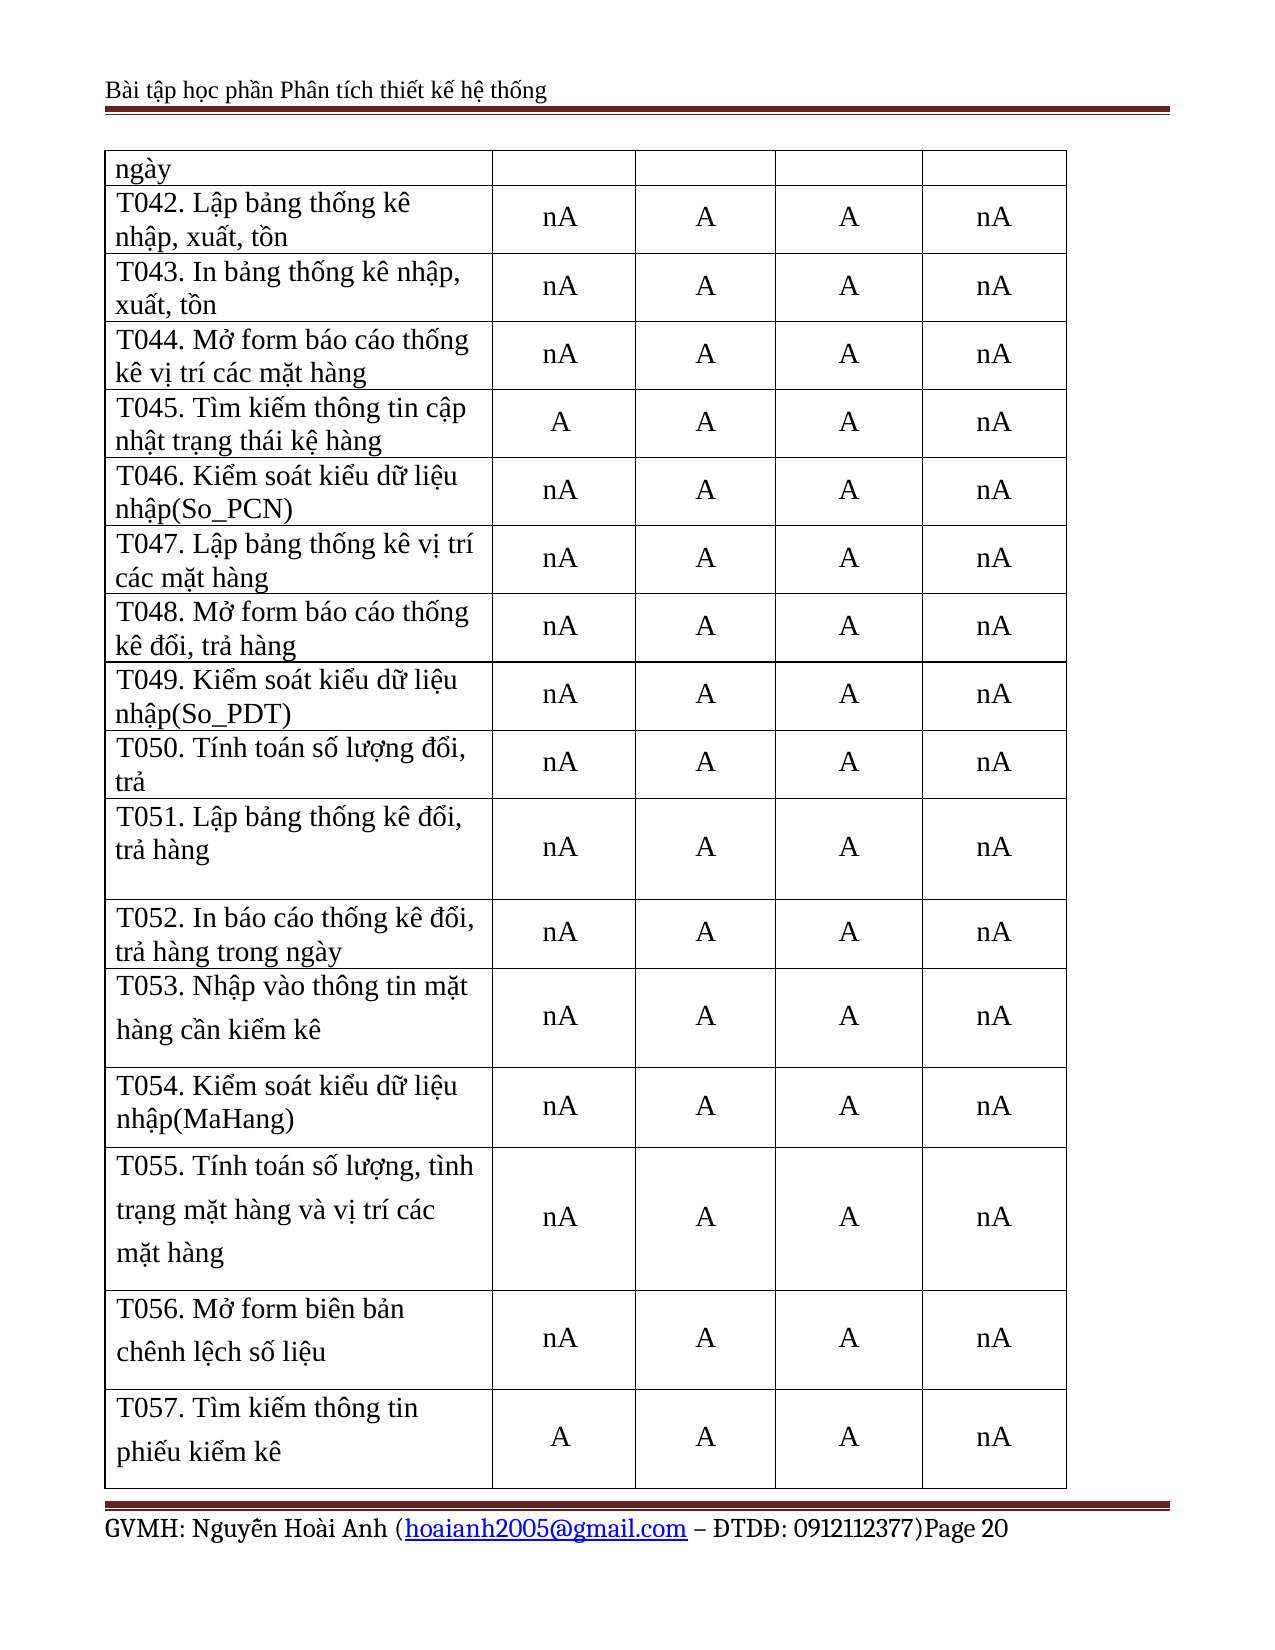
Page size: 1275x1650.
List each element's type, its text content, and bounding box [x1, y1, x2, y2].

table_cell nA [923, 799, 1066, 899]
table_cell T047. Lập bảng thống kê vị trí các mặt hàng [106, 526, 492, 593]
table_cell A [636, 969, 775, 1067]
table_cell T044. Mở form báo cáo thống kê vị trí các mặt hàng [106, 322, 492, 389]
table_cell A [636, 390, 775, 457]
table_cell A [776, 151, 922, 184]
table_cell A [636, 663, 775, 729]
table_cell A [636, 1291, 775, 1389]
table_cell A [636, 594, 775, 661]
table_cell A [776, 969, 922, 1067]
table_cell nA [923, 390, 1066, 457]
table_cell A [636, 458, 775, 525]
table_cell nA [493, 900, 635, 967]
table_cell nA [493, 1291, 635, 1389]
table_cell A [636, 731, 775, 798]
table_cell nA [923, 186, 1066, 253]
table_cell nA [493, 1068, 635, 1147]
table_cell T053. Nhập vào thông tin mặt hàng cần kiểm kê [106, 969, 492, 1067]
table_cell A [776, 731, 922, 798]
table_cell nA [923, 900, 1066, 967]
table_cell nA [923, 731, 1066, 798]
table_cell nA [493, 526, 635, 593]
table_cell A [776, 799, 922, 899]
table_cell A [636, 526, 775, 593]
table_cell nA [923, 151, 1066, 184]
table_cell A [776, 526, 922, 593]
table_cell A [776, 594, 922, 661]
table_cell nA [923, 1291, 1066, 1389]
table_cell nA [493, 186, 635, 253]
table_cell A [776, 186, 922, 253]
table_cell T050. Tính toán số lượng đổi, trả [106, 731, 492, 798]
table_cell A [636, 900, 775, 967]
table_cell nA [493, 731, 635, 798]
table_cell nA [923, 663, 1066, 729]
table_cell A [776, 254, 922, 321]
table_cell nA [493, 458, 635, 525]
table_cell A [776, 458, 922, 525]
table_cell T054. Kiểm soát kiểu dữ liệu nhập(MaHang) [106, 1068, 492, 1147]
table_cell T048. Mở form báo cáo thống kê đổi, trả hàng [106, 594, 492, 661]
table_cell A [636, 1390, 775, 1488]
table_cell A [636, 254, 775, 321]
table_cell T045. Tìm kiếm thông tin cập nhật trạng thái kệ hàng [106, 390, 492, 457]
table_cell nA [923, 594, 1066, 661]
table_cell A [636, 1068, 775, 1147]
table_cell A [776, 1390, 922, 1488]
table_cell A [636, 151, 775, 184]
table_cell A [776, 1148, 922, 1290]
table_cell A [776, 663, 922, 729]
table_cell A [636, 186, 775, 253]
table_cell nA [493, 151, 635, 184]
table_cell A [776, 390, 922, 457]
table_cell A [776, 1068, 922, 1147]
table_cell A [636, 799, 775, 899]
table_cell nA [493, 663, 635, 729]
table_cell nA [493, 594, 635, 661]
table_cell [106, 151, 492, 184]
table_cell T046. Kiểm soát kiểu dữ liệu nhập(So_PCN) [106, 458, 492, 525]
table_cell nA [923, 458, 1066, 525]
table_cell A [636, 322, 775, 389]
table_cell T042. Lập bảng thống kê nhập, xuất, tồn [106, 186, 492, 253]
table_cell A [636, 1148, 775, 1290]
table_cell nA [493, 799, 635, 899]
table_cell A [776, 322, 922, 389]
table_cell T052. In báo cáo thống kê đổi, trả hàng trong ngày [106, 900, 492, 967]
table_cell nA [493, 322, 635, 389]
table_cell T056. Mở form biên bản chênh lệch số liệu [106, 1291, 492, 1389]
table_cell nA [493, 969, 635, 1067]
table_cell T055. Tính toán số lượng, tình trạng mặt hàng và vị trí các mặt hàng [106, 1148, 492, 1290]
table_cell nA [923, 1390, 1066, 1488]
table_cell nA [923, 969, 1066, 1067]
table_cell A [776, 900, 922, 967]
table_cell A [493, 1390, 635, 1488]
table_cell nA [923, 526, 1066, 593]
table_cell nA [923, 1068, 1066, 1147]
table_cell T043. In bảng thống kê nhập, xuất, tồn [106, 254, 492, 321]
table_cell T057. Tìm kiếm thông tin phiếu kiểm kê [106, 1390, 492, 1488]
table_cell nA [493, 1148, 635, 1290]
table_cell T049. Kiểm soát kiểu dữ liệu nhập(So_PDT) [106, 663, 492, 729]
table_cell A [493, 390, 635, 457]
table_cell nA [493, 254, 635, 321]
table_cell nA [923, 254, 1066, 321]
table_cell A [776, 1291, 922, 1389]
table_cell T051. Lập bảng thống kê đổi, trả hàng [106, 799, 492, 899]
table_cell nA [923, 1148, 1066, 1290]
table_cell nA [923, 322, 1066, 389]
